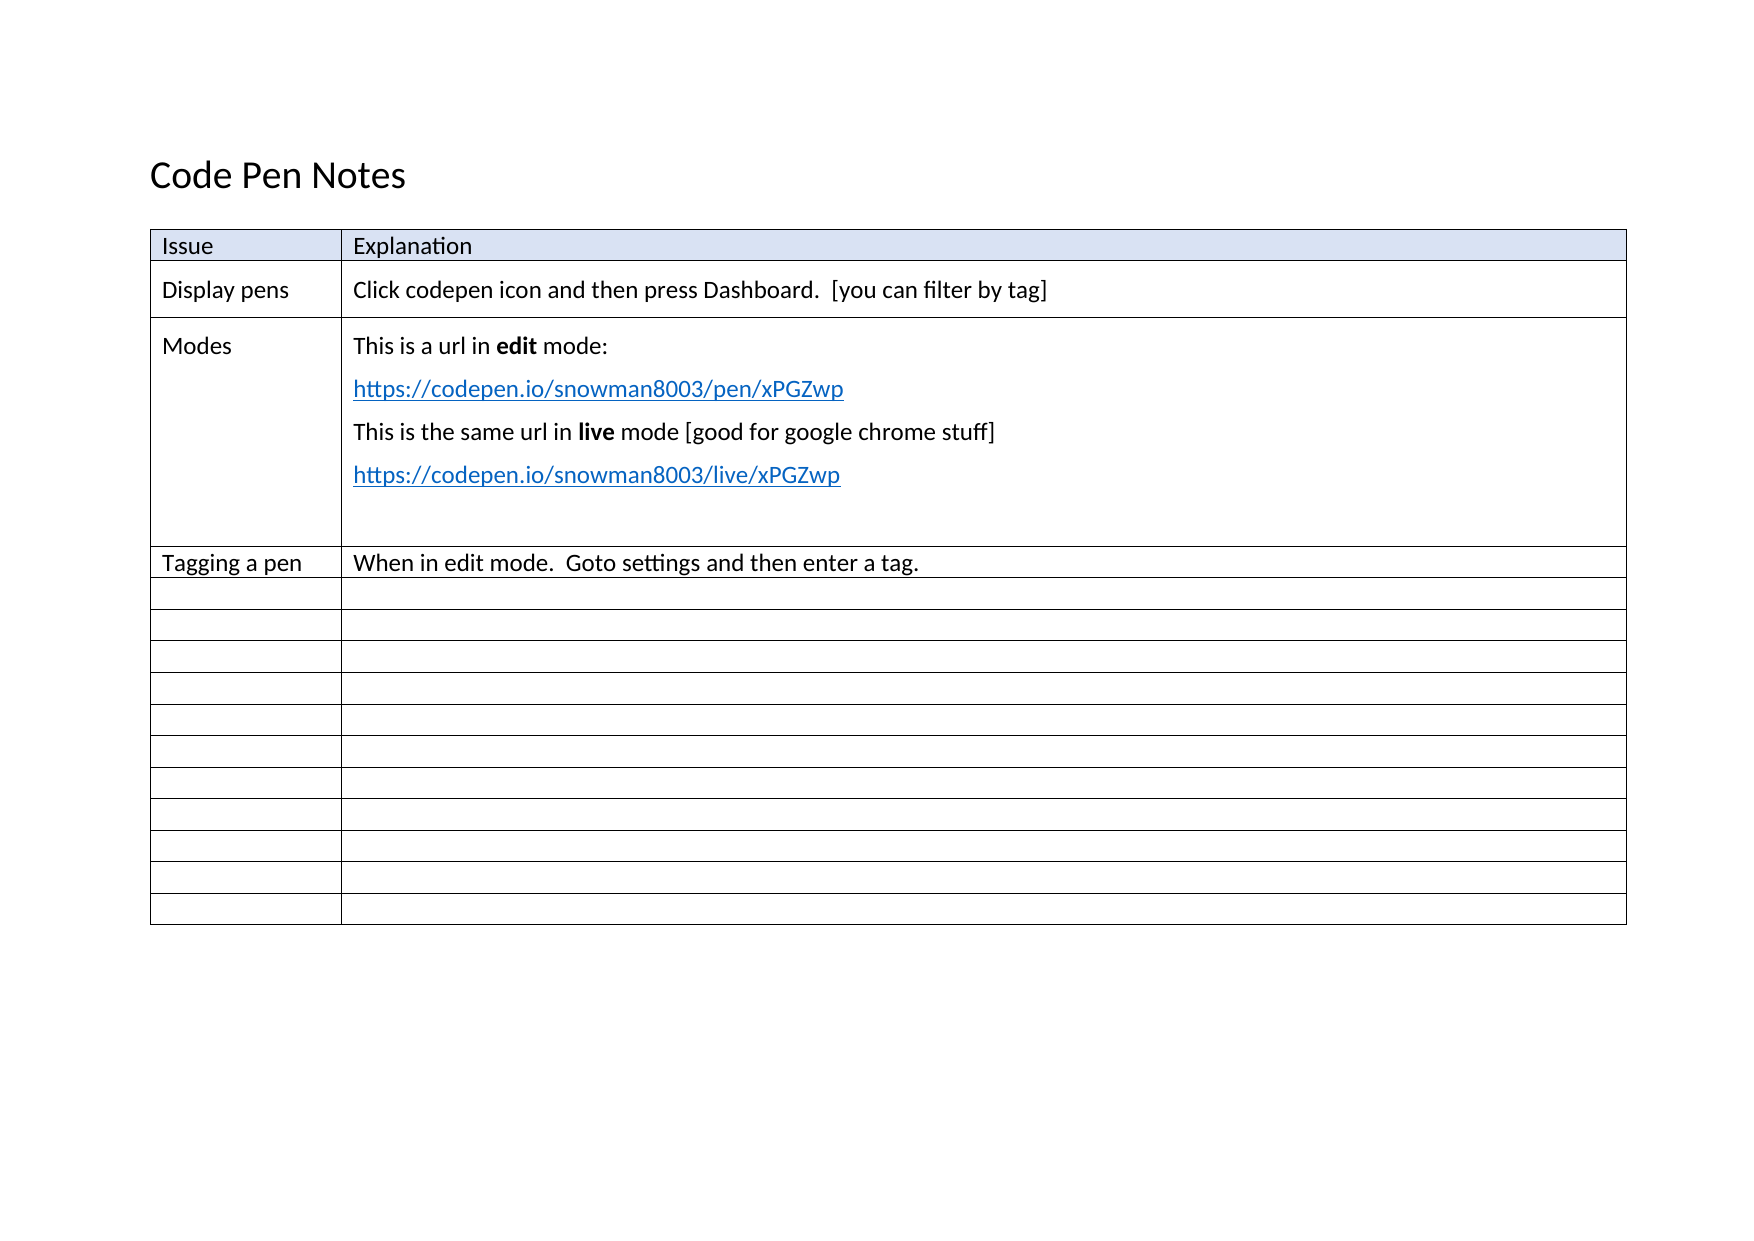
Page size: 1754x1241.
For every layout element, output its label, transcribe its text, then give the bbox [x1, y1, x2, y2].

table_header Issue [151, 230, 341, 260]
table_cell [342, 799, 1626, 830]
table_cell [342, 641, 1626, 672]
table_cell Display pens [151, 261, 341, 317]
table_cell [151, 894, 341, 924]
table_cell When in edit mode. Goto settings and then enter a tag. [342, 547, 1626, 577]
table_cell [342, 862, 1626, 893]
table_cell Tagging a pen [151, 547, 341, 577]
table_cell [151, 831, 341, 861]
table_cell [151, 673, 341, 703]
table_cell [342, 736, 1626, 767]
table_cell [342, 768, 1626, 798]
table_cell [342, 578, 1626, 609]
text Code Pen Notes [150, 150, 1604, 198]
table_cell [151, 799, 341, 830]
table_header Explanation [342, 230, 1626, 260]
table_cell [342, 831, 1626, 861]
table_cell [151, 578, 341, 609]
table_cell [151, 641, 341, 672]
table_cell [151, 736, 341, 767]
table_cell [151, 862, 341, 893]
table_cell Modes [151, 318, 341, 546]
table_cell This is a url in edit mode: https://codepen.io/snowman8003/pen/xPGZwp This is the same url in live mode [good for google chrome stuff] https://codepen.io/snowman8003/live/xPGZwp [342, 318, 1626, 546]
table_cell [151, 705, 341, 735]
table_cell [342, 705, 1626, 735]
table_cell Click codepen icon and then press Dashboard. [you can filter by tag] [342, 261, 1626, 317]
table_cell [342, 894, 1626, 924]
table_cell [342, 673, 1626, 703]
table_cell [151, 610, 341, 640]
table_cell [342, 610, 1626, 640]
table_cell [151, 768, 341, 798]
